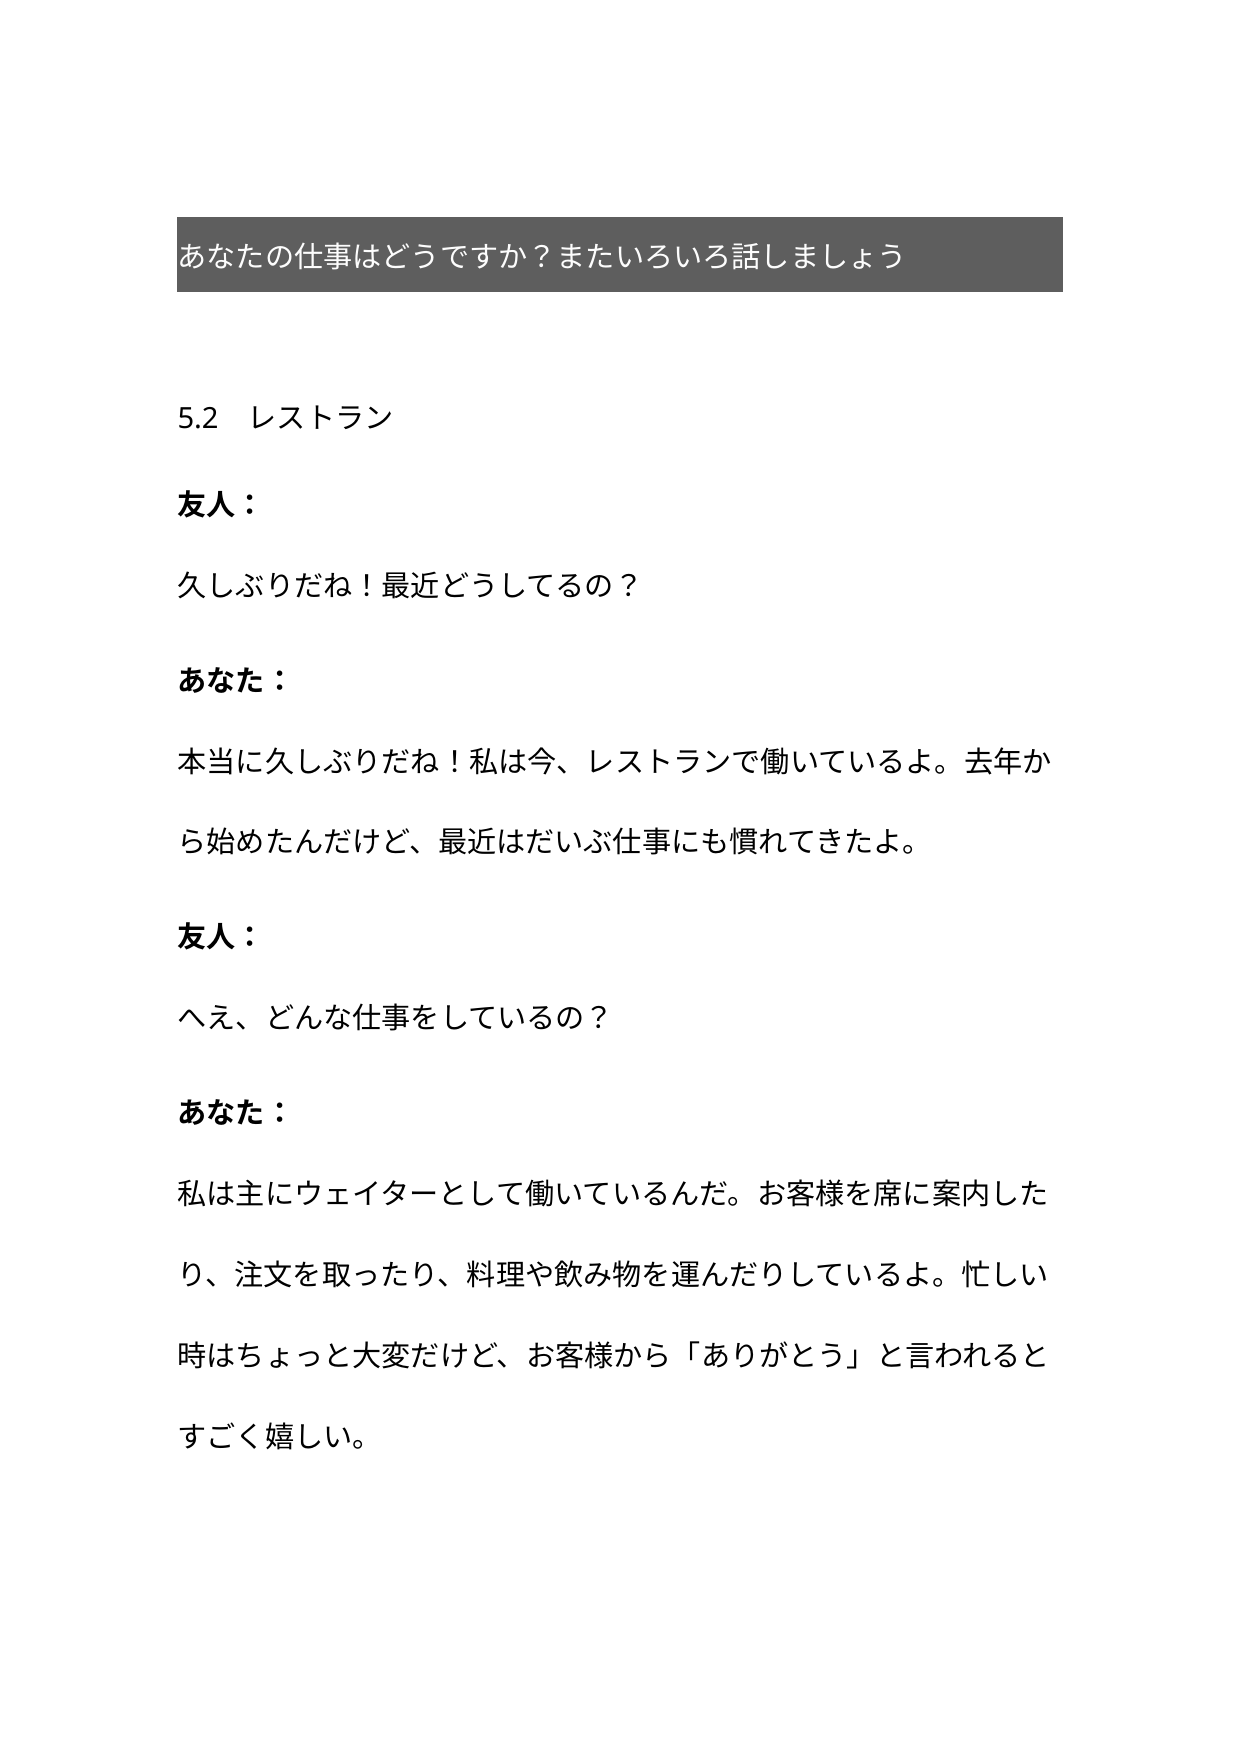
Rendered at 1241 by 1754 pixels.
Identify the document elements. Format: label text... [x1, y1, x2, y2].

text 友人： 久しぶりだね！最近どうしてるの？ [177, 465, 1063, 621]
subtitle 5.2 レストラン [177, 378, 1063, 453]
text あなた： 本当に久しぶりだね！私は今、レストランで働いているよ。去年から始めたんだけど、最近はだいぶ仕事にも慣れてきたよ。 [177, 641, 1063, 878]
text あなたの仕事はどうですか？またいろいろ話しましょう [177, 217, 1063, 292]
text 友人： へえ、どんな仕事をしているの？ [177, 898, 1063, 1054]
text あなた： 私は主にウェイターとして働いているんだ。お客様を席に案内したり、注文を取ったり、料理や飲み物を運んだりしているよ。忙しい時はちょっと大変だけど、お客様から「ありがとう」と言われるとすごく嬉しい。 [177, 1074, 1063, 1472]
